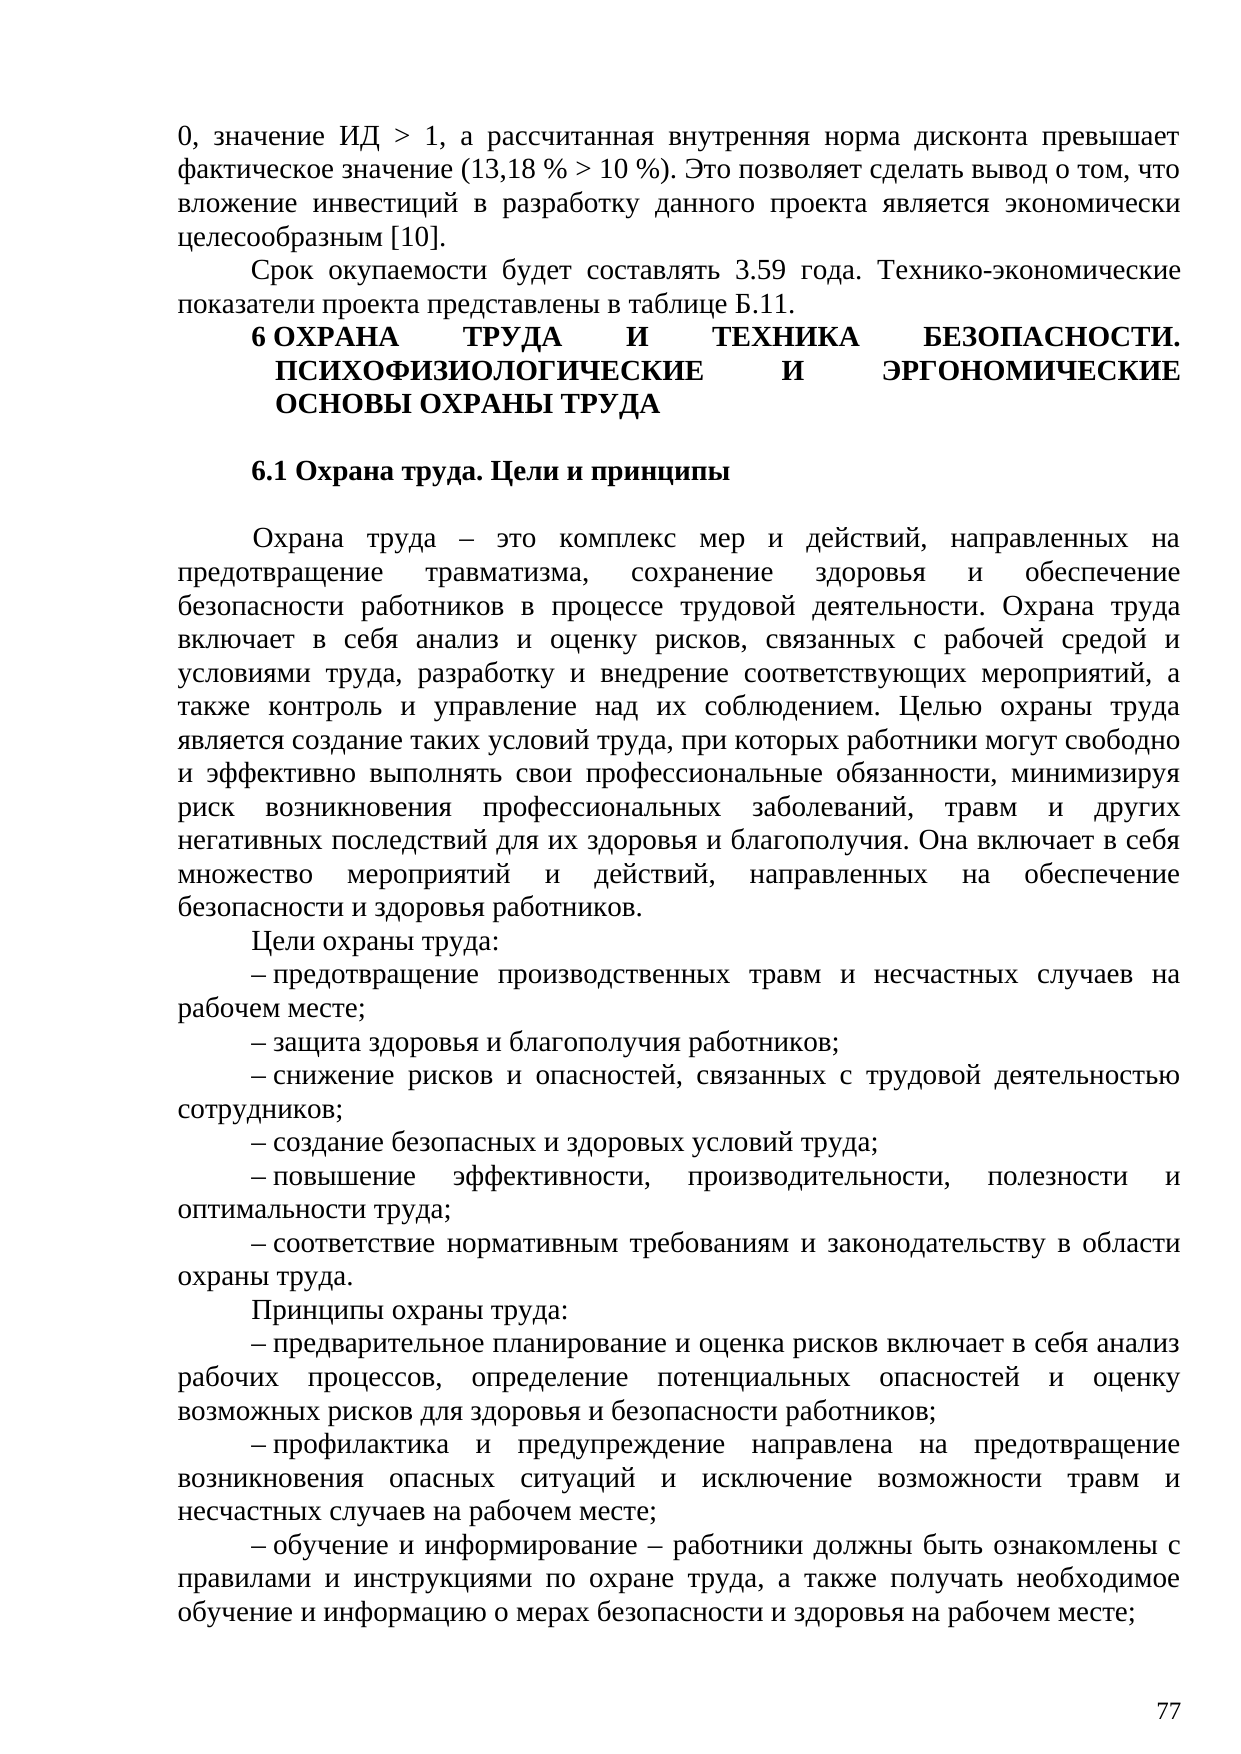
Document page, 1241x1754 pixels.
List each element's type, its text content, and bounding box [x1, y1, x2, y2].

text ОХРАНА ТРУДА И ТЕХНИКА БЕЗОПАСНОСТИ. ПСИХОФИЗИОЛОГИЧЕСКИЕ И ЭРГОНОМИЧЕСКИЕ ОСНОВЫ ОХРАНЫ ТРУДА [251, 319, 1181, 420]
text Охрана труда – это комплекс мер и действий, направленных на предотвращение травматизма, сохранение здоровья и обеспечение безопасности работников в процессе трудовой деятельности. Охрана труда включает в себя анализ и оценку рисков, связанных с рабочей средой и условиями труда, разработку и внедрение соответствующих мероприятий, а также контроль и управление над их соблюдением. Целью охраны труда является создание таких условий труда, при которых работники могут свободно и эффективно выполнять свои профессиональные обязанности, минимизируя риск возникновения профессиональных заболеваний, травм и других негативных последствий для их здоровья и благополучия. Она включает в себя множество мероприятий и действий, направленных на обеспечение безопасности и здоровья работников. [177, 521, 1181, 923]
list профилактика и предупреждение направлена на предотвращение возникновения опасных ситуаций и исключение возможности травм и несчастных случаев на рабочем месте; [177, 1426, 1181, 1527]
text Принципы охраны труда: [177, 1292, 1181, 1326]
list предварительное планирование и оценка рисков включает в себя анализ рабочих процессов, определение потенциальных опасностей и оценку возможных рисков для здоровья и безопасности работников; [177, 1326, 1181, 1426]
list снижение рисков и опасностей, связанных с трудовой деятельностью сотрудников; [177, 1057, 1181, 1124]
list защита здоровья и благополучия работников; [177, 1024, 1181, 1057]
text Охрана труда. Цели и принципы [251, 453, 1181, 487]
list повышение эффективности, производительности, полезности и оптимальности труда; [177, 1158, 1181, 1225]
text Срок окупаемости будет составлять 3.59 года. Технико-экономические показатели проекта представлены в таблице Б.11. [177, 252, 1181, 319]
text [177, 118, 1181, 252]
text Цели охраны труда: [177, 923, 1181, 957]
list создание безопасных и здоровых условий труда; [177, 1124, 1181, 1158]
list предотвращение производственных травм и несчастных случаев на рабочем месте; [177, 957, 1181, 1024]
list обучение и информирование – работники должны быть ознакомлены с правилами и инструкциями по охране труда, а также получать необходимое обучение и информацию о мерах безопасности и здоровья на рабочем месте; [177, 1527, 1181, 1627]
list соответствие нормативным требованиям и законодательству в области охраны труда. [177, 1225, 1181, 1292]
